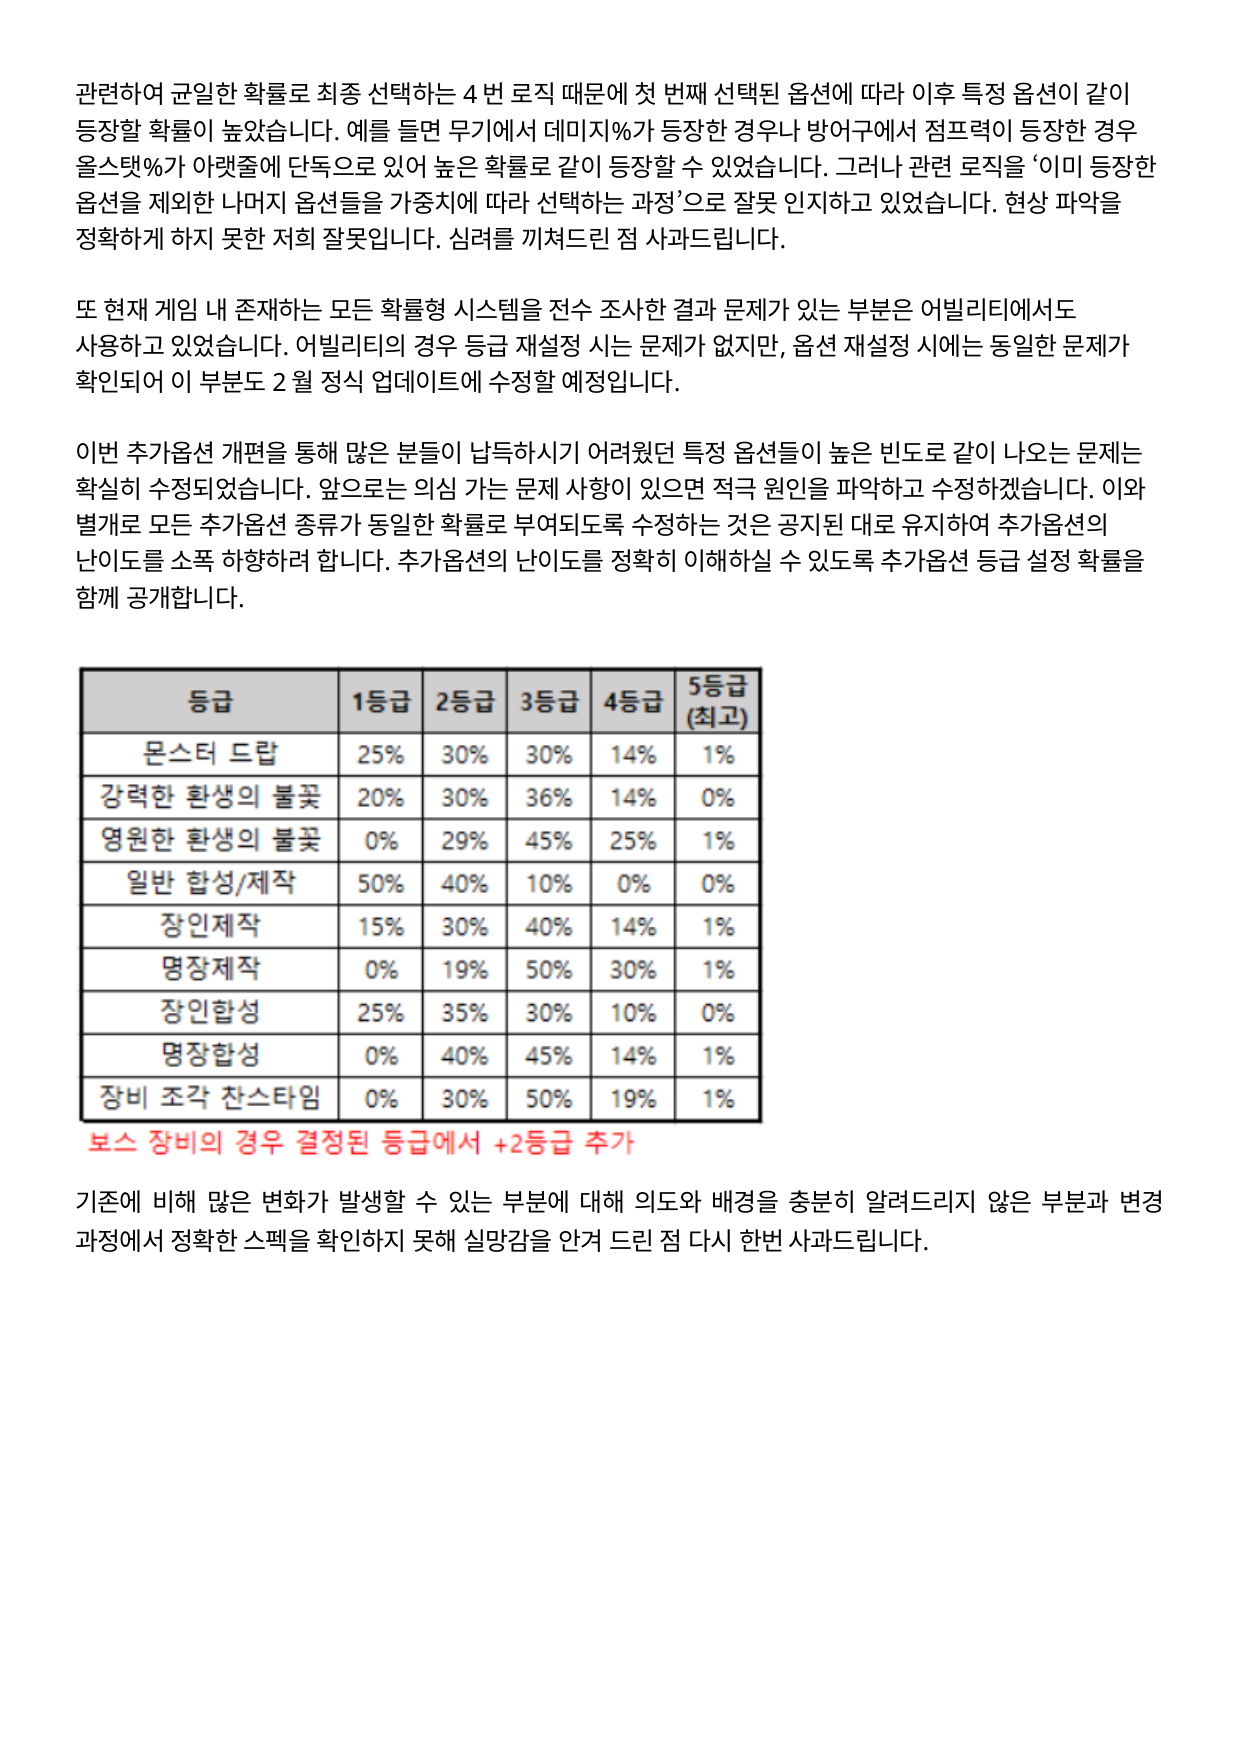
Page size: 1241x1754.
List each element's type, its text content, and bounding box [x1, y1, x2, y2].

picture [75, 661, 771, 1164]
text 기존에 비해 많은 변화가 발생할 수 있는 부분에 대해 의도와 배경을 충분히 알려드리지 않은 부분과 변경 과정에서 정확한 스펙을 확인하지 못해 실망감을 안겨 드린 점 다시 한번 사과드립니다. [75, 1218, 1165, 1257]
text 관련하여 균일한 확률로 최종 선택하는 4번 로직 때문에 첫 번째 선택된 옵션에 따라 이후 특정 옵션이 같이 등장할 확률이 높았습니다. 예를 들면 무기에서 데미지%가 등장한 경우나 방어구에서 점프력이 등장한 경우 올스탯%가 아랫줄에 단독으로 있어 높은 확률로 같이 등장할 수 있었습니다. 그러나 관련 로직을 ‘이미 등장한 옵션을 제외한 나머지 옵션들을 가중치에 따라 선택하는 과정’으로 잘못 인지하고 있었습니다. 현상 파악을 정확하게 하지 못한 저희 잘못입니다. 심려를 끼쳐드린 점 사과드립니다. [75, 75, 1165, 256]
text 이번 추가옵션 개편을 통해 많은 분들이 납득하시기 어려웠던 특정 옵션들이 높은 빈도로 같이 나오는 문제는 확실히 수정되었습니다. 앞으로는 의심 가는 문제 사항이 있으면 적극 원인을 파악하고 수정하겠습니다. 이와 별개로 모든 추가옵션 종류가 동일한 확률로 부여되도록 수정하는 것은 공지된 대로 유지하여 추가옵션의 난이도를 소폭 하향하려 합니다. 추가옵션의 난이도를 정확히 이해하실 수 있도록 추가옵션 등급 설정 확률을 함께 공개합니다. [75, 433, 1165, 614]
text 또 현재 게임 내 존재하는 모든 확률형 시스템을 전수 조사한 결과 문제가 있는 부분은 어빌리티에서도 사용하고 있었습니다. 어빌리티의 경우 등급 재설정 시는 문제가 없지만, 옵션 재설정 시에는 동일한 문제가 확인되어 이 부분도 2월 정식 업데이트에 수정할 예정입니다. [75, 290, 1165, 399]
